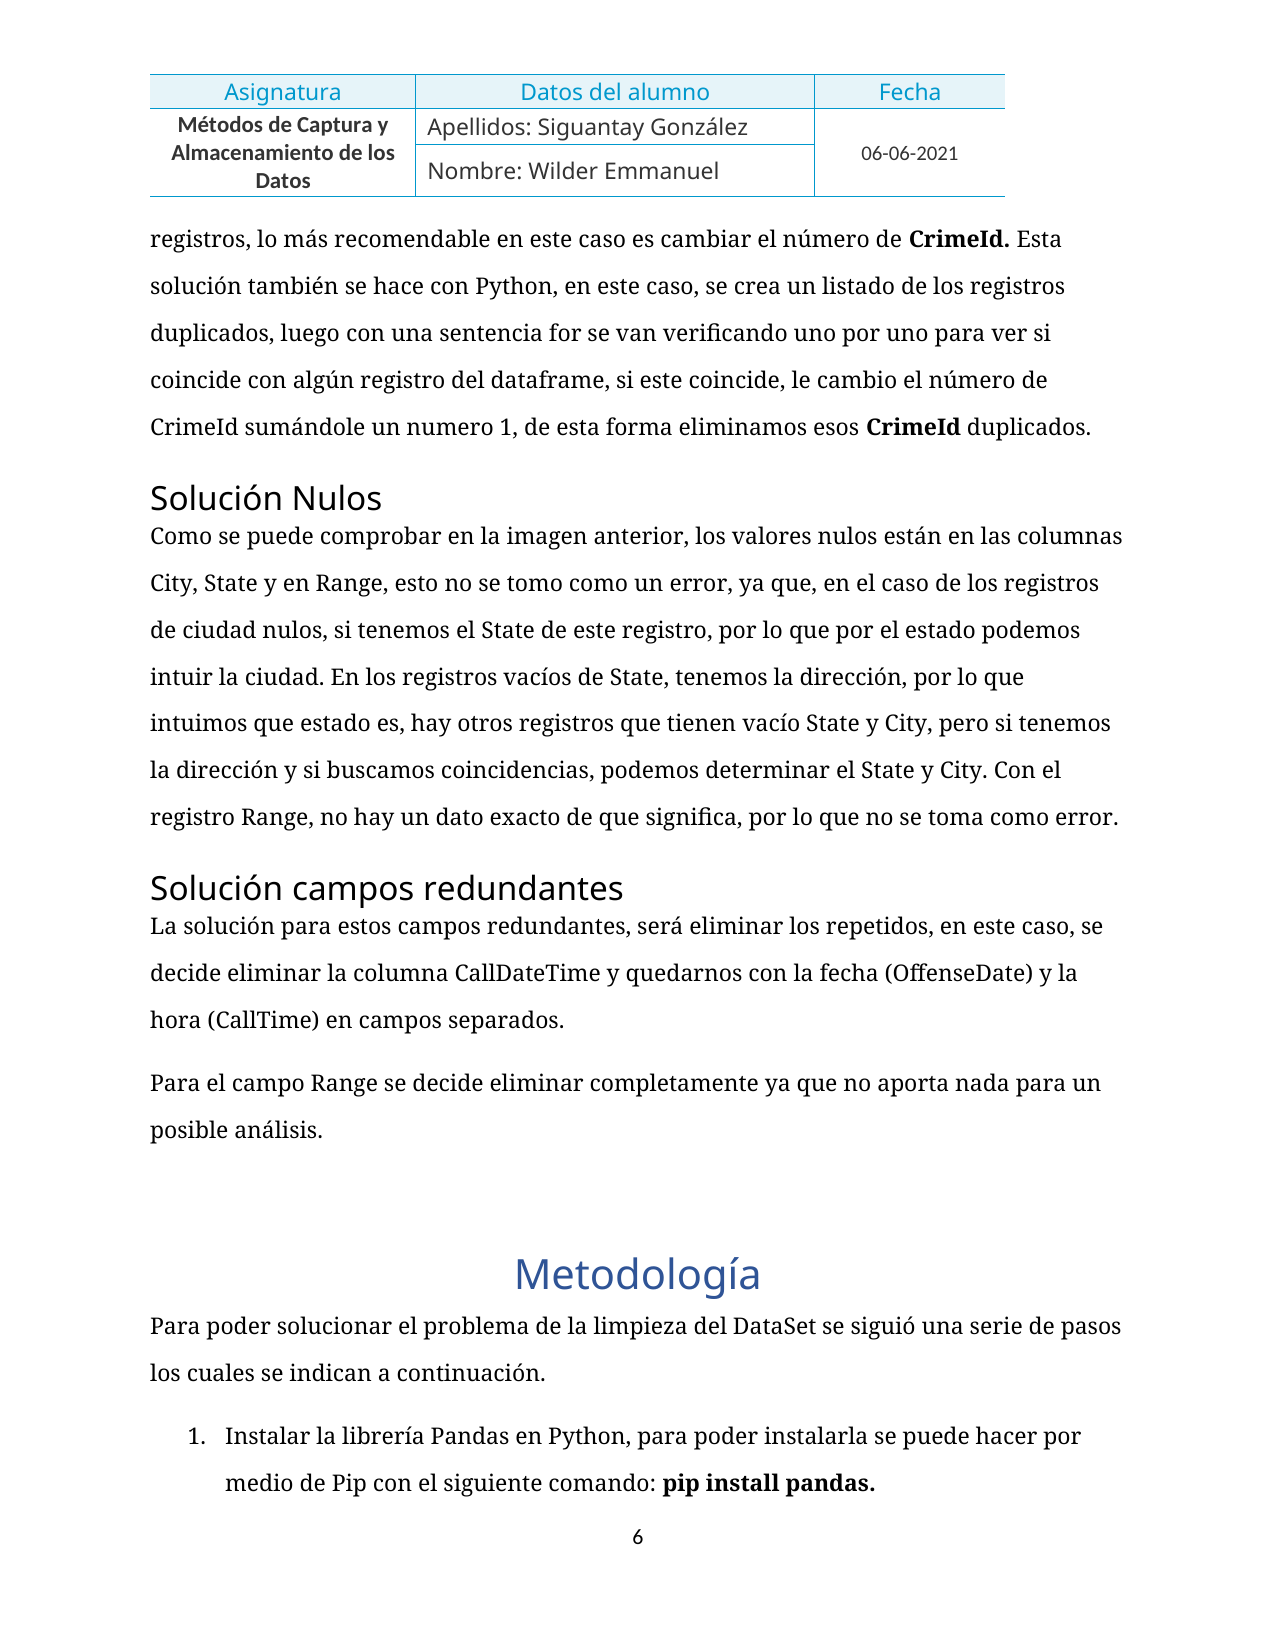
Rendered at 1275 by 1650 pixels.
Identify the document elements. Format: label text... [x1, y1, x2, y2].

text Para el campo Range se decide eliminar completamente ya que no aporta nada para un posible análisis. [150, 1067, 1125, 1146]
text Para poder solucionar el problema de la limpieza del DataSet se siguió una serie de pasos los cuales se indican a continuación. [150, 1309, 1125, 1388]
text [150, 223, 1125, 442]
list Instalar la librería Pandas en Python, para poder instalarla se puede hacer por medio de Pip con el siguiente comando: pip install pandas. [187, 1420, 1125, 1498]
subtitle Solución Nulos [150, 474, 1125, 520]
text Como se puede comprobar en la imagen anterior, los valores nulos están en las columnas City, State y en Range, esto no se tomo como un error, ya que, en el caso de los registros de ciudad nulos, si tenemos el State de este registro, por lo que por el estado podemos intuir la ciudad. En los registros vacíos de State, tenemos la dirección, por lo que intuimos que estado es, hay otros registros que tienen vacío State y City, pero si tenemos la dirección y si buscamos coincidencias, podemos determinar el State y City. Con el registro Range, no hay un dato exacto de que significa, por lo que no se toma como error. [150, 520, 1125, 832]
subtitle Metodología [150, 1244, 1125, 1301]
text La solución para estos campos redundantes, será eliminar los repetidos, en este caso, se decide eliminar la columna CallDateTime y quedarnos con la fecha (OffenseDate) y la hora (CallTime) en campos separados. [150, 910, 1125, 1035]
subtitle Solución campos redundantes [150, 865, 1125, 910]
